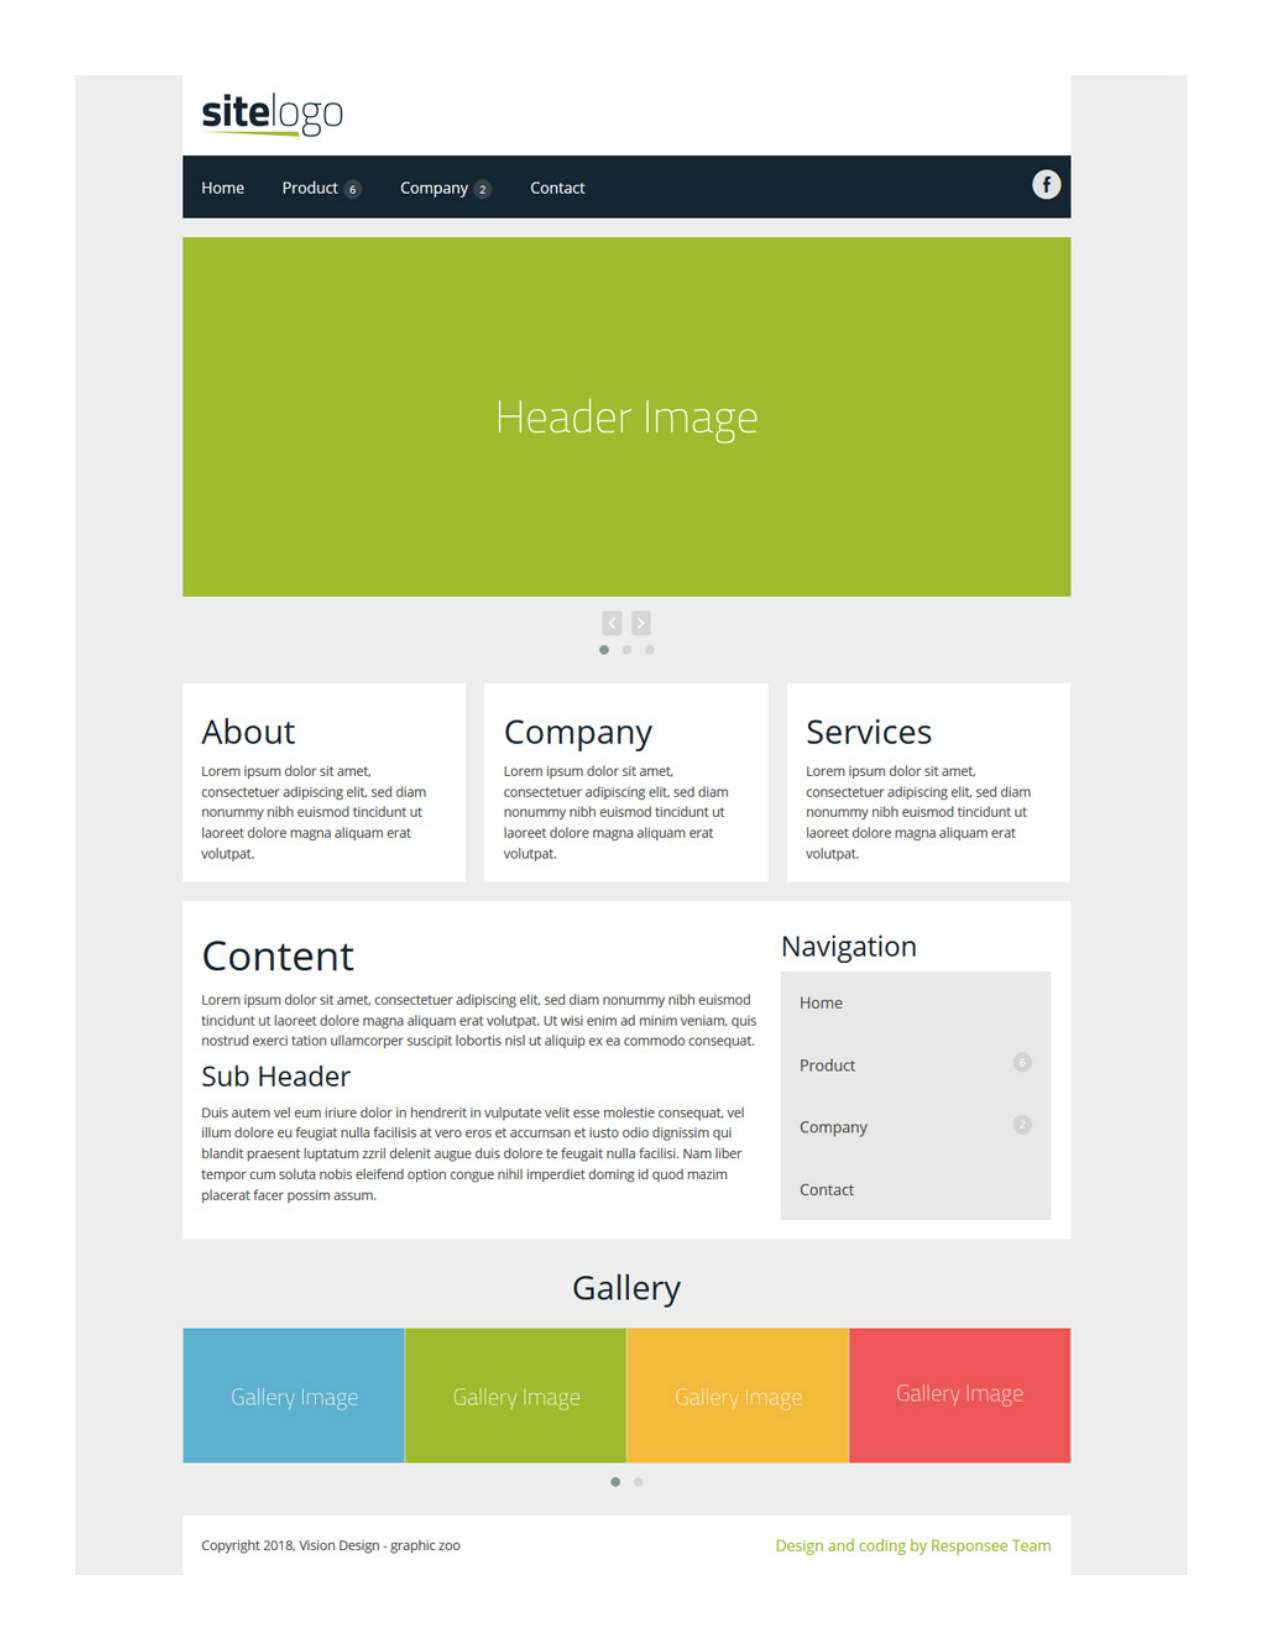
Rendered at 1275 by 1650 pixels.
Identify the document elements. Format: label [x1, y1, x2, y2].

picture [75, 75, 1188, 1575]
